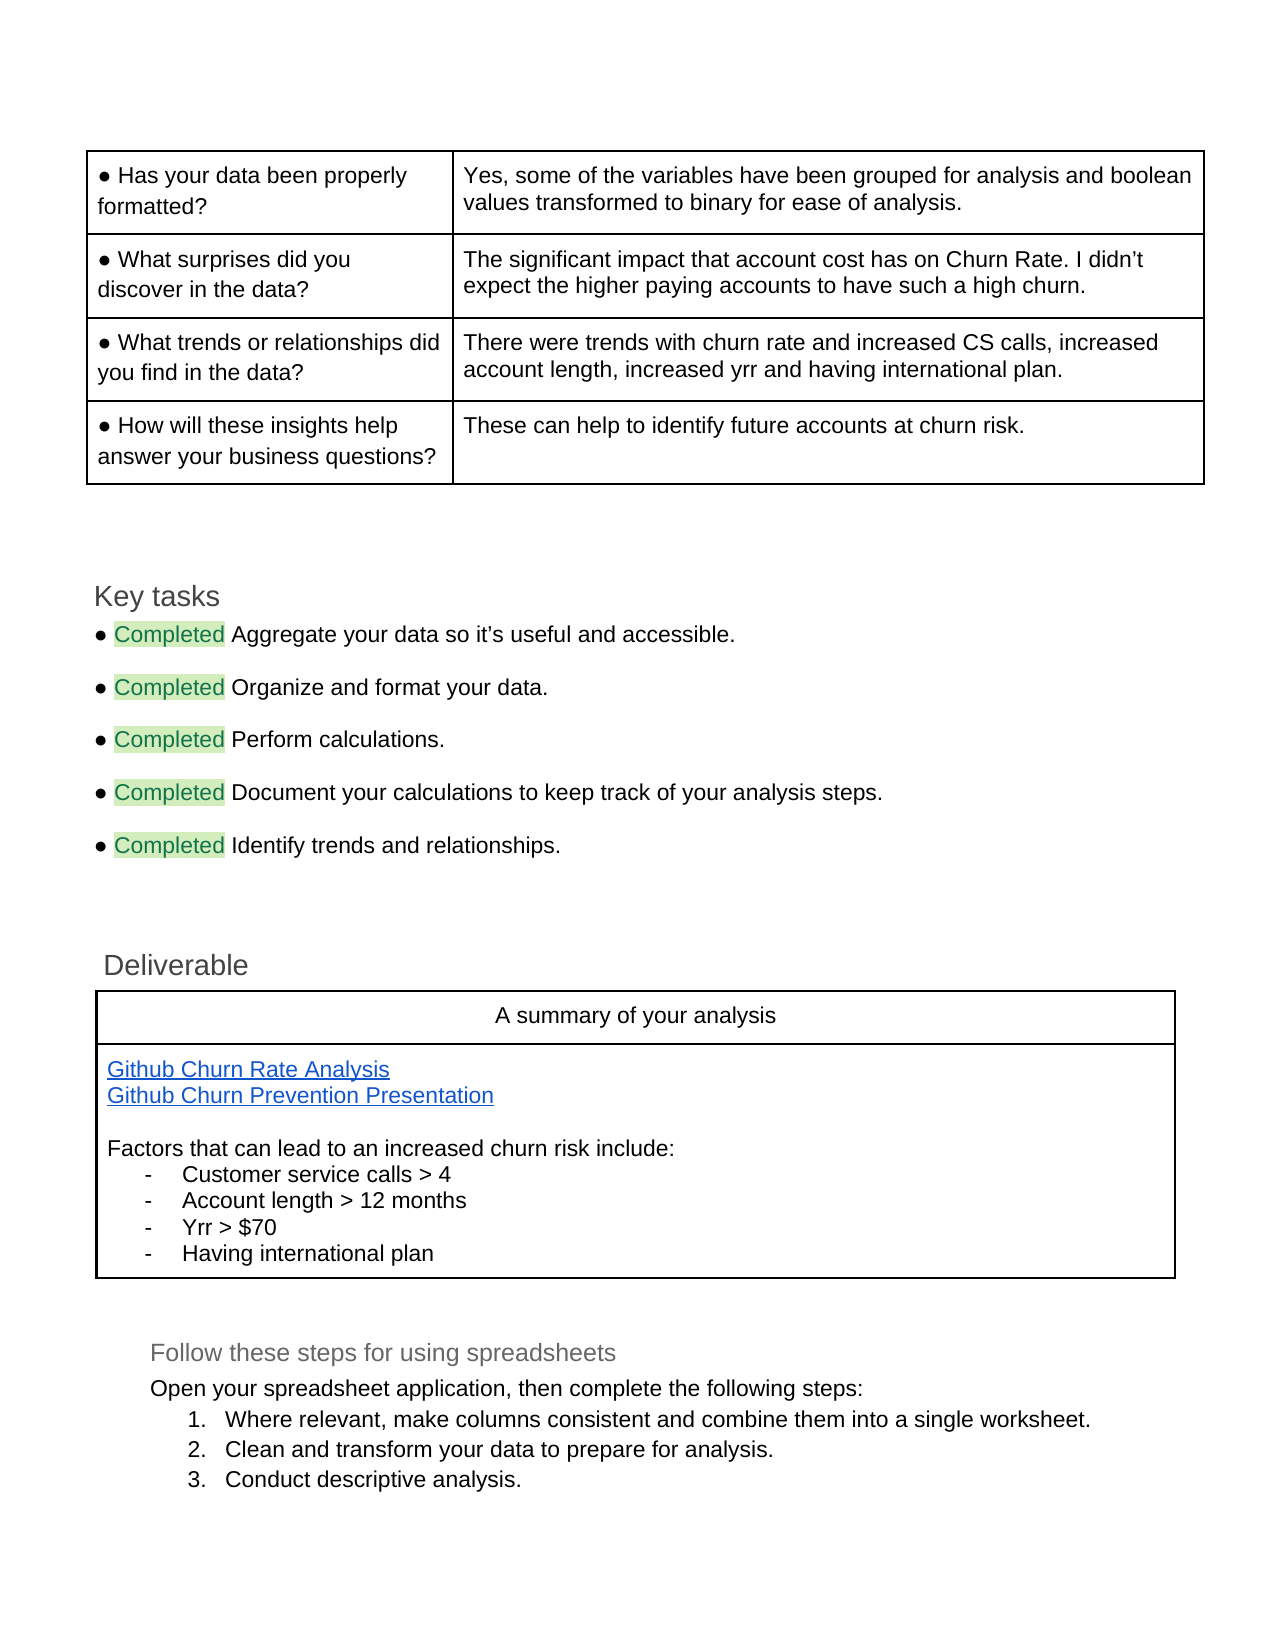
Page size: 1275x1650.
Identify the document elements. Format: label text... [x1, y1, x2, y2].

subtitle Deliverable [103, 948, 1125, 982]
list Conduct descriptive analysis. [187, 1466, 1125, 1492]
table_cell Github Churn Rate Analysis Github Churn Prevention Presentation Factors that can lead to an increased churn risk include: Customer service calls > 4 Account length > 12 months Yrr > $70 Having international plan [98, 1045, 1174, 1277]
table_cell There were trends with churn rate and increased CS calls, increased account length, increased yrr and having international plan. [454, 319, 1203, 400]
table_cell ● Has your data been properly formatted? [88, 152, 452, 233]
table_cell These can help to identify future accounts at churn risk. [454, 402, 1203, 483]
table_header A summary of your analysis [98, 992, 1174, 1043]
table_cell ● What trends or relationships did you find in the data? [88, 319, 452, 400]
subtitle Key tasks [94, 579, 1125, 613]
table_cell The significant impact that account cost has on Churn Rate. I didn’t expect the higher paying accounts to have such a high churn. [454, 235, 1203, 317]
table_cell Yes, some of the variables have been grouped for analysis and boolean values transformed to binary for ease of analysis. [454, 152, 1203, 233]
text ● Document your calculations to keep track of your analysis steps. [225, 779, 1125, 806]
text Open your spreadsheet application, then complete the following steps: [150, 1375, 1125, 1402]
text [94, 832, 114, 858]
text ● Organize and format your data. [225, 674, 1125, 700]
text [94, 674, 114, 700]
list Where relevant, make columns consistent and combine them into a single worksheet. [187, 1406, 1125, 1432]
list Clean and transform your data to prepare for analysis. [187, 1436, 1125, 1462]
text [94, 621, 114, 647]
text ● Aggregate your data so it’s useful and accessible. [225, 621, 1125, 647]
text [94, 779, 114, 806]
table_cell ● How will these insights help answer your business questions? [88, 402, 452, 483]
subtitle Follow these steps for using spreadsheets [150, 1338, 1125, 1367]
table_cell ● What surprises did you discover in the data? [88, 235, 452, 317]
text ● Identify trends and relationships. [225, 832, 1125, 858]
text ● Perform calculations. [225, 726, 1125, 753]
